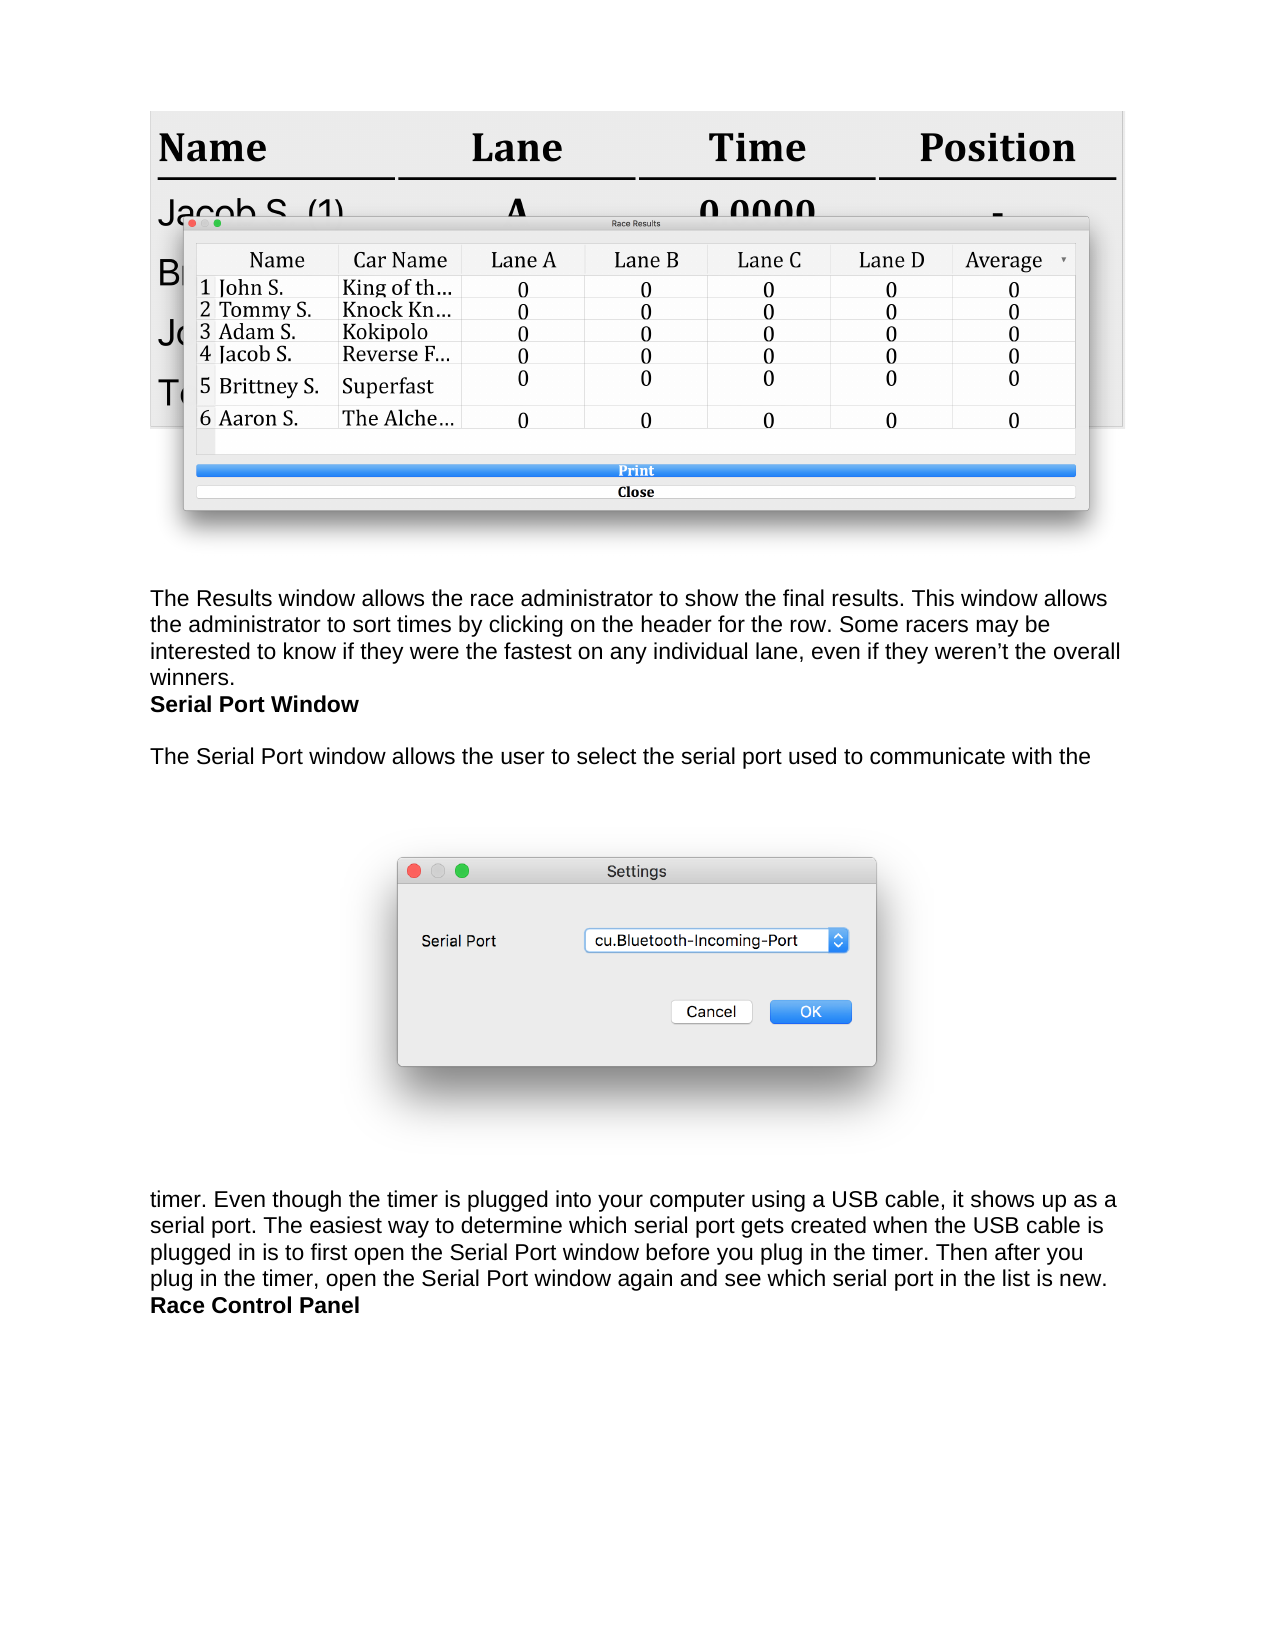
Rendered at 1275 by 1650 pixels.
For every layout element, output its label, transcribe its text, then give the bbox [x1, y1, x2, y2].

picture [148, 111, 1125, 560]
picture [330, 819, 943, 1162]
text The Results window allows the race administrator to show the final results. This window allows the administrator to sort times by clicking on the header for the row. Some racers may be interested to know if they were the fastest on any individual lane, even if they weren’t the overall winners. [150, 429, 1125, 691]
text Serial Port Window [150, 691, 1125, 717]
text Race Control Panel [150, 1292, 1125, 1318]
